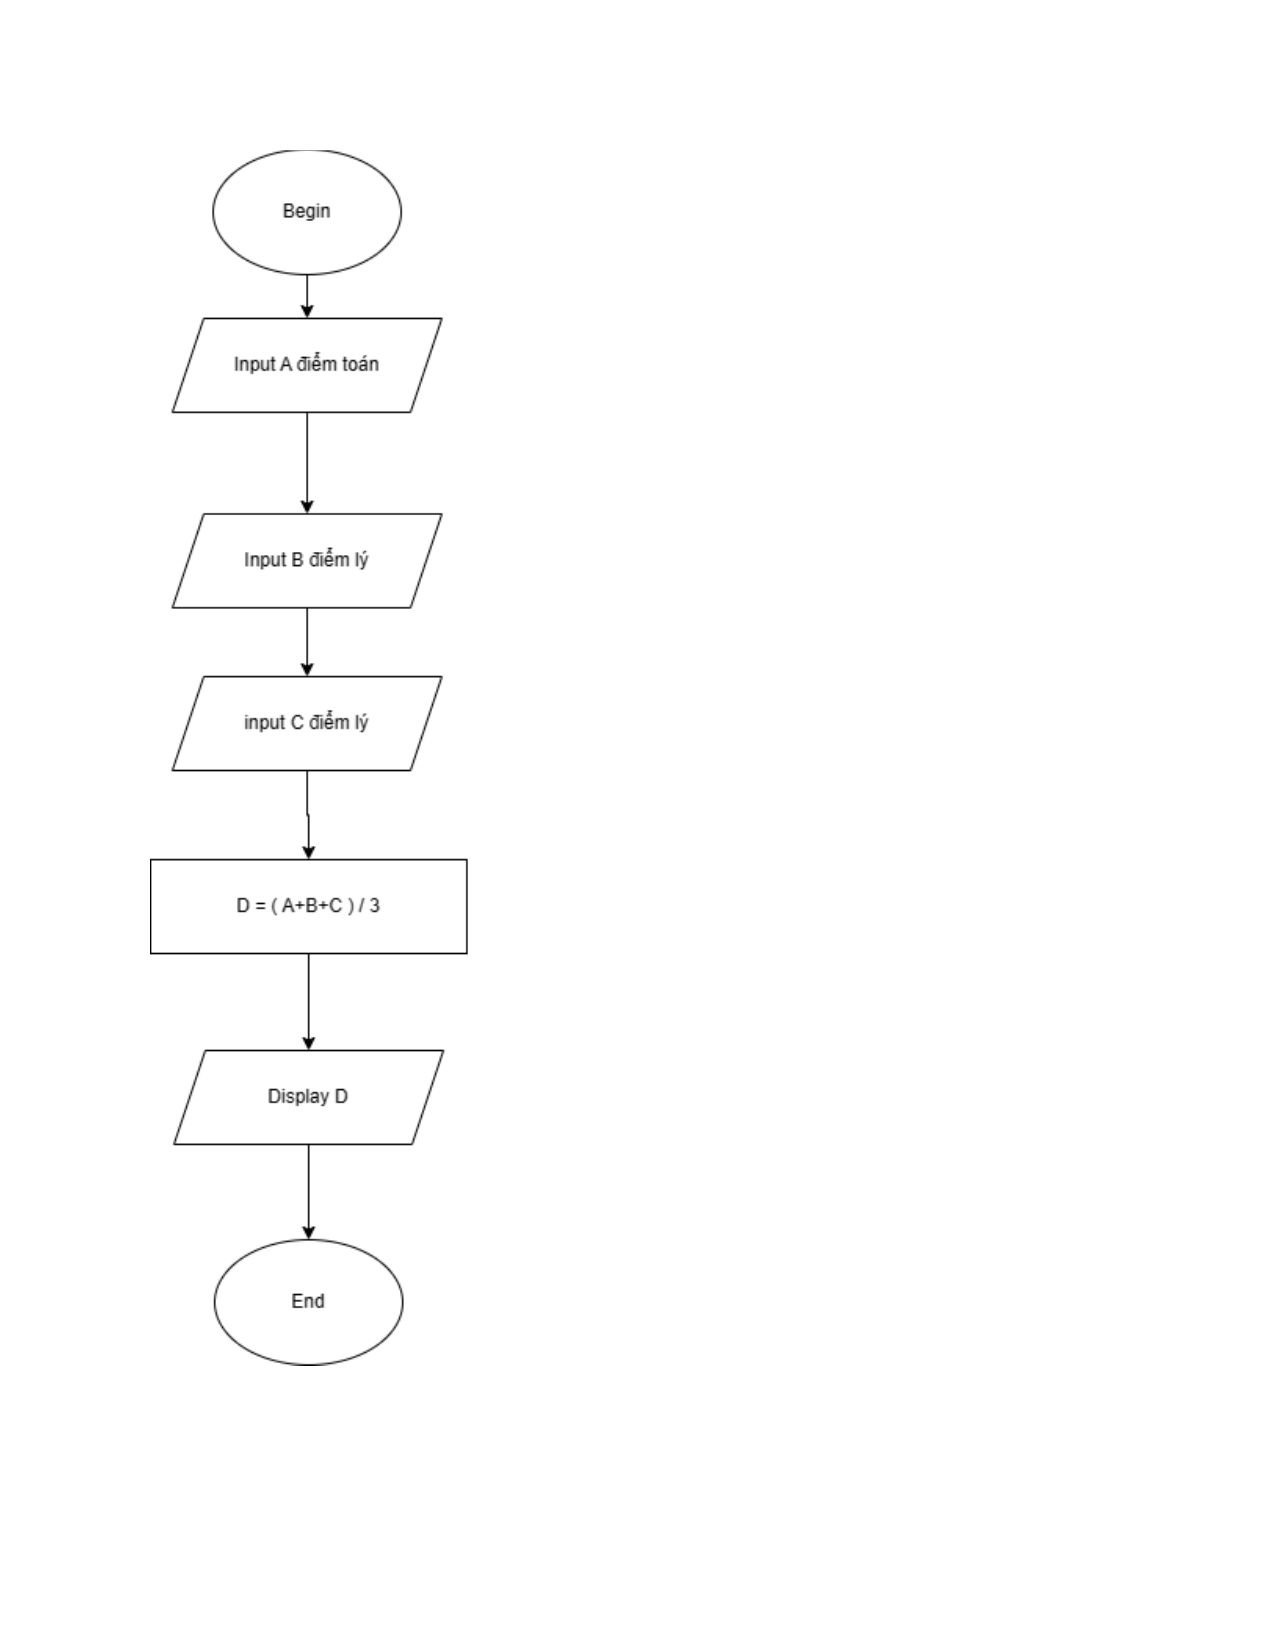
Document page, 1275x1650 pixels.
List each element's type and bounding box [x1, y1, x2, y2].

picture [150, 150, 468, 1366]
